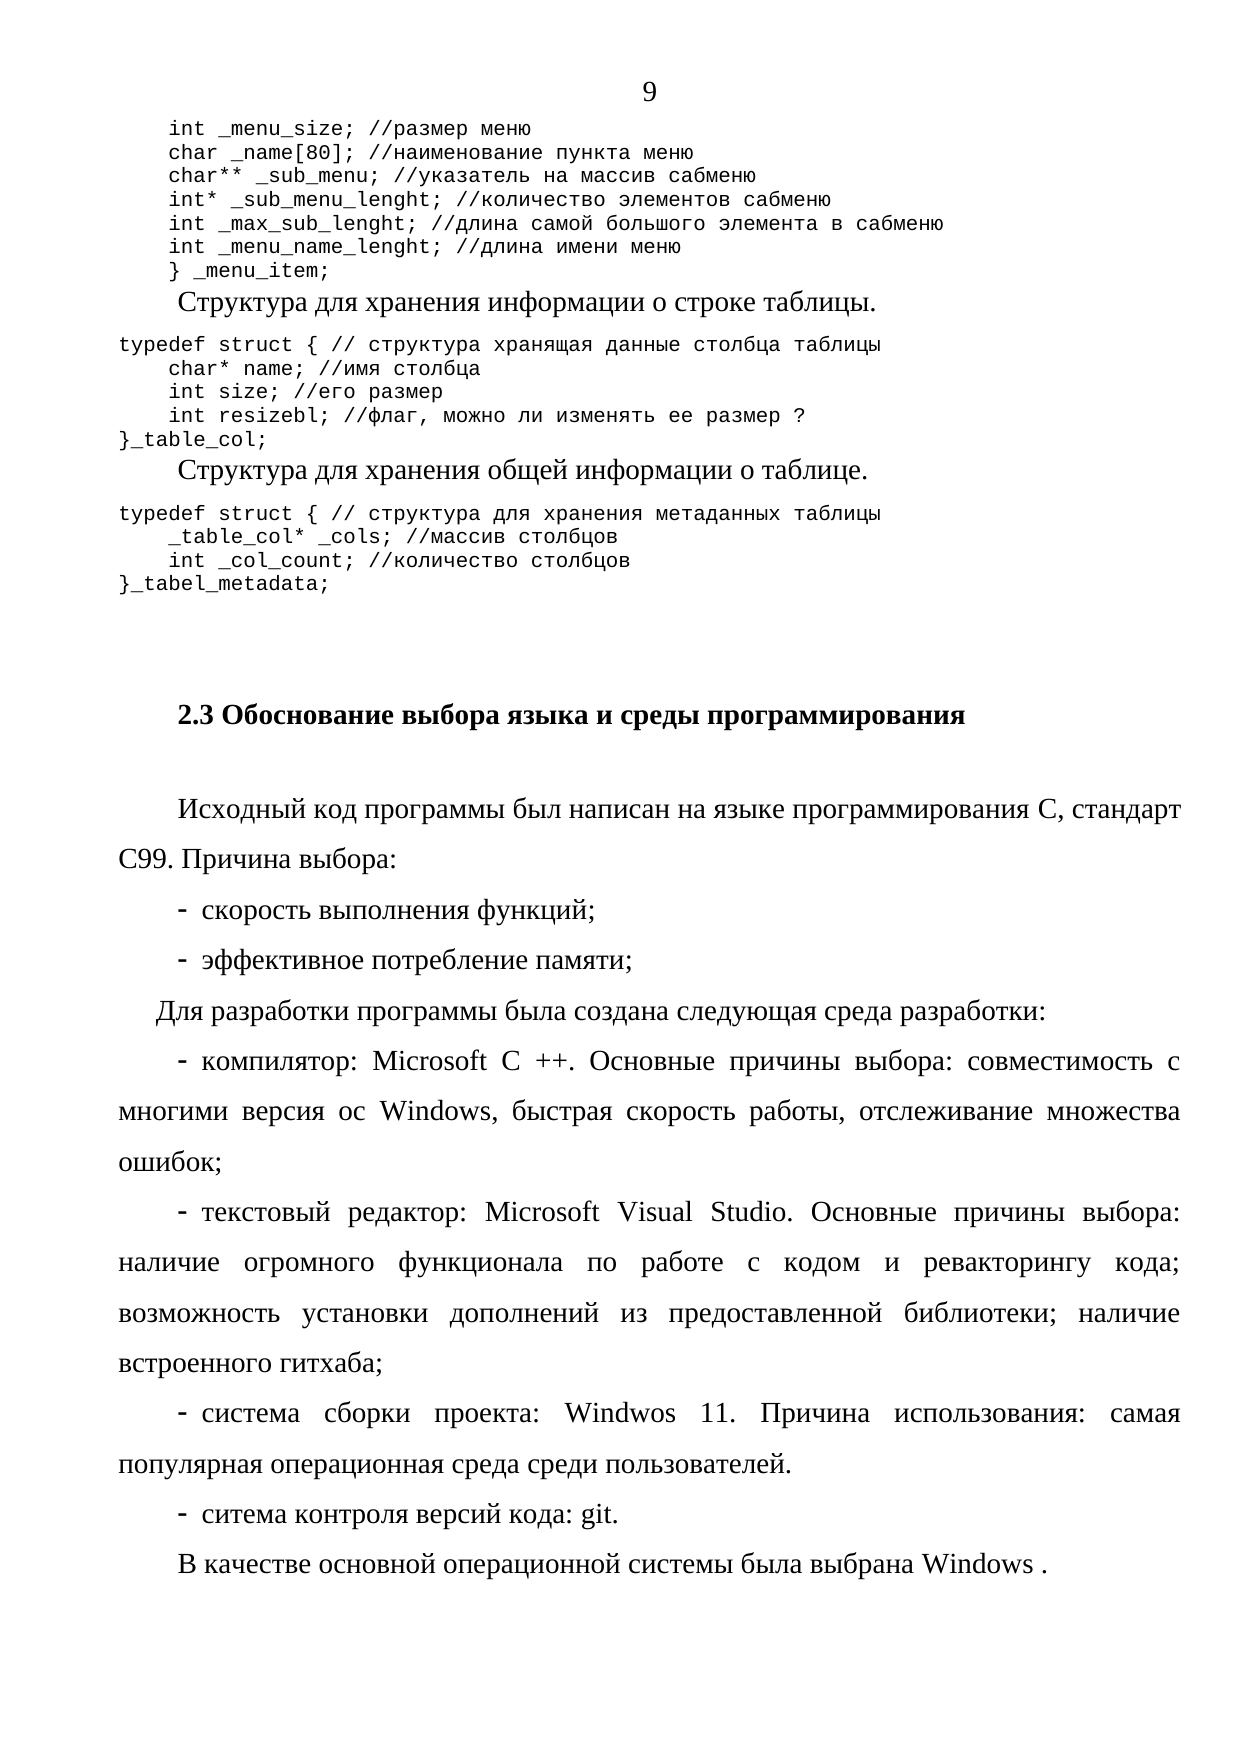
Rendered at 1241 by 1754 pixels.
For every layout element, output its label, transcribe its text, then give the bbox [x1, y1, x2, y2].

list текстовый редактор: Microsoft Visual Studio. Основные причины выбора: наличие огромного функционала по работе с кодом и ревакторингу кода; возможность установки дополнений из предоставленной библиотеки; наличие встроенного гитхаба; [118, 1194, 1181, 1378]
text char** _sub_menu; //указатель на массив сабменю [118, 165, 1181, 189]
text typedef struct { // структура хранящая данные столбца таблицы [118, 334, 1181, 358]
text int* _sub_menu_lenght; //количество элементов сабменю [118, 189, 1181, 213]
list система сборки проекта: Windwos 11. Причина использования: самая популярная операционная среда среди пользователей. [118, 1395, 1181, 1479]
list компилятор: Microsoft C ++. Основные причины выбора: совместимость с многими версия ос Windows, быстрая скорость работы, отслеживание множества ошибок; [118, 1043, 1181, 1177]
text char _name[80]; //наименование пункта меню [118, 142, 1181, 165]
text }_table_col; [118, 428, 1181, 452]
text } _menu_item; [118, 260, 1181, 284]
list ситема контроля версий кода: git. [118, 1496, 1181, 1530]
text int _menu_size; //размер меню [118, 118, 1181, 142]
text Исходный код программы был написан на языке программирования C, стандарт С99. Причина выбора: [118, 791, 1181, 875]
text _table_col* _cols; //массив столбцов [118, 526, 1181, 550]
text int _menu_name_lenght; //длина имени меню [118, 236, 1181, 260]
list скорость выполнения функций; [118, 892, 1181, 925]
text char* name; //имя столбца [118, 358, 1181, 381]
text typedef struct { // структура для хранения метаданных таблицы [118, 502, 1181, 526]
text Для разработки программы была создана следующая среда разработки: [156, 993, 1181, 1026]
text int _col_count; //количество столбцов [118, 550, 1181, 573]
text Структура для хранения информации о строке таблицы. [118, 284, 1181, 317]
text int size; //его размер [118, 381, 1181, 405]
text int _max_sub_lenght; //длина самой большого элемента в сабменю [118, 213, 1181, 236]
text В качестве основной операционной системы была выбрана Windows . [118, 1546, 1181, 1580]
text int resizebl; //флаг, можно ли изменять ее размер ? [118, 405, 1181, 428]
text Структура для хранения общей информации о таблице. [118, 452, 1181, 486]
text }_tabel_metadata; [118, 573, 1181, 597]
subtitle Обоснование выбора языка и среды программирования [118, 697, 1181, 731]
list эффективное потребление памяти; [118, 942, 1181, 976]
